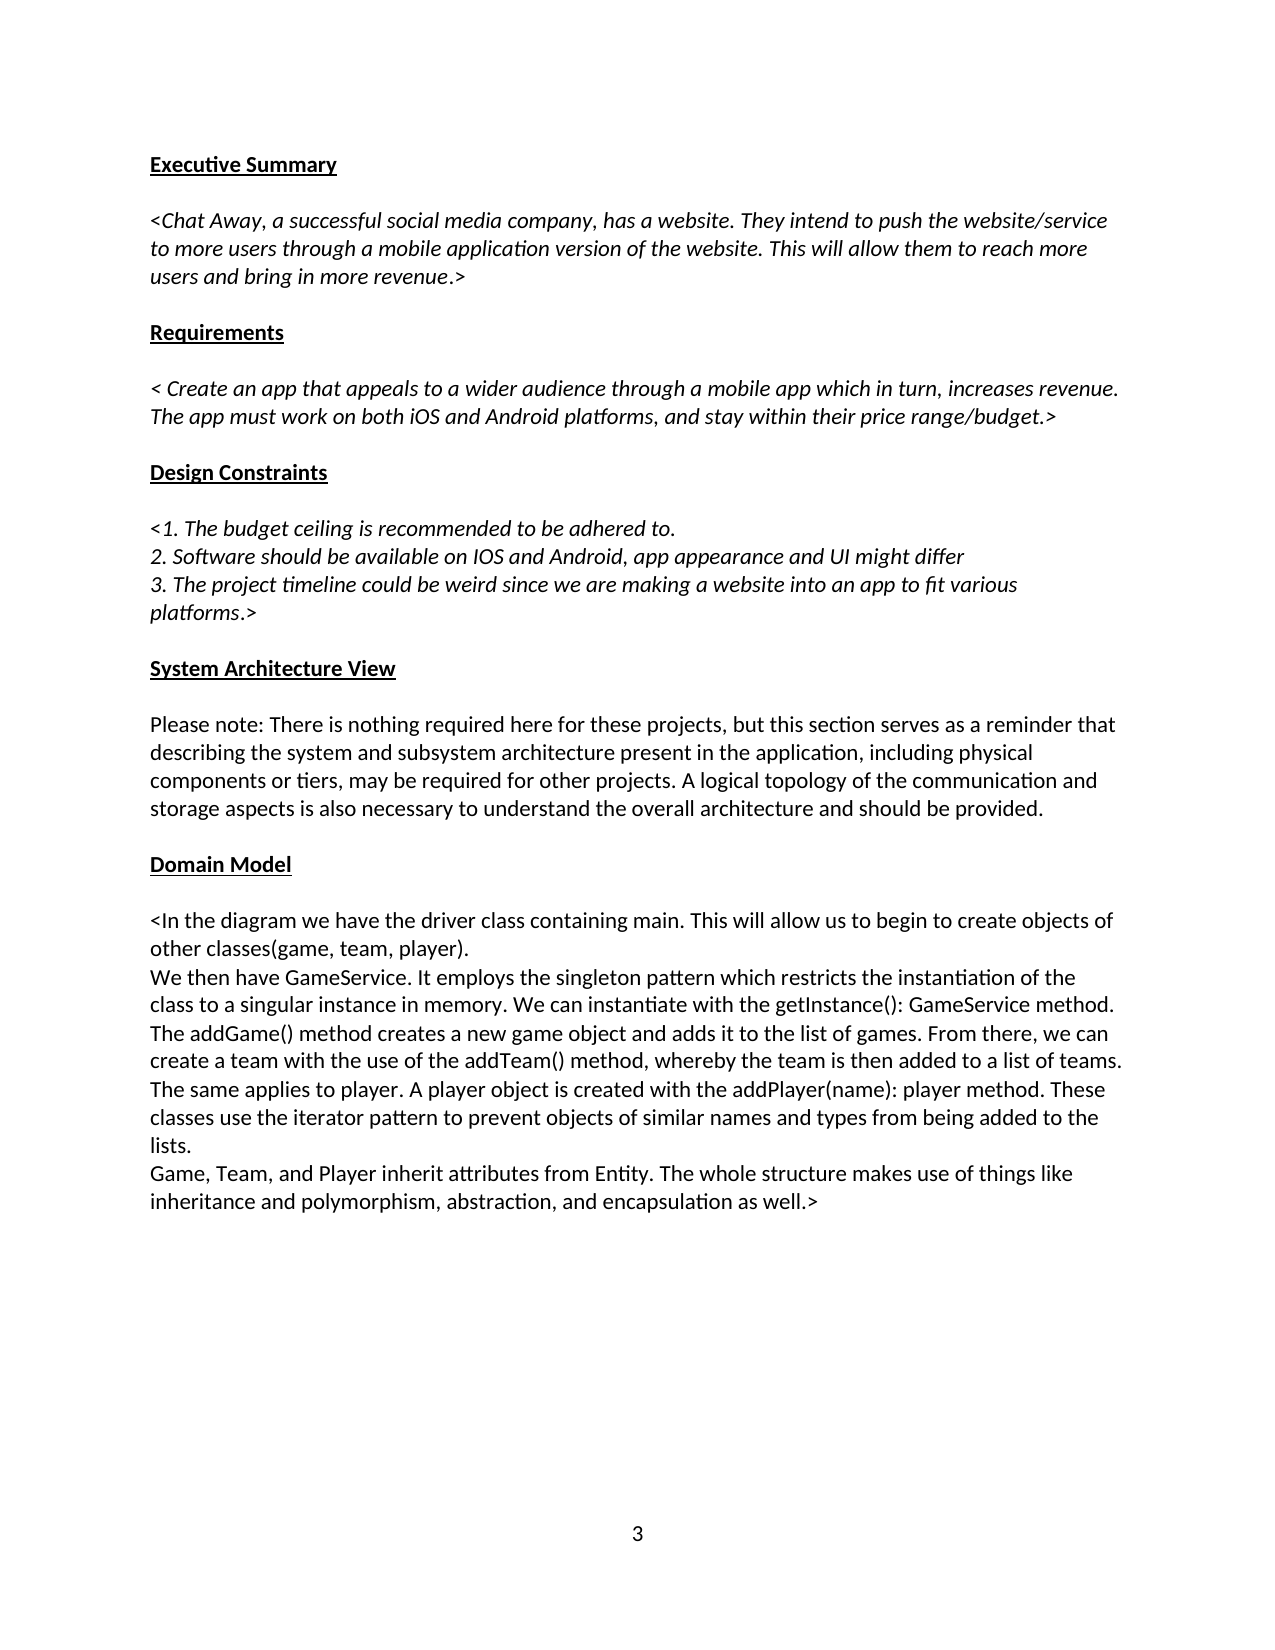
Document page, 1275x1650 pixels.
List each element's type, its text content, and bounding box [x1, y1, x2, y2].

text <1. The budget ceiling is recommended to be adhered to. [150, 514, 1125, 542]
subtitle System Architecture View [150, 654, 1125, 682]
text 2. Software should be available on IOS and Android, app appearance and UI might differ [150, 542, 1125, 570]
text The addGame() method creates a new game object and adds it to the list of games. From there, we can create a team with the use of the addTeam() method, whereby the team is then added to a list of teams. The same applies to player. A player object is created with the addPlayer(name): player method. These classes use the iterator pattern to prevent objects of similar names and types from being added to the lists. [150, 1019, 1125, 1159]
subtitle Design Constraints [150, 458, 1125, 486]
text We then have GameService. It employs the singleton pattern which restricts the instantiation of the class to a singular instance in memory. We can instantiate with the getInstance(): GameService method. [150, 963, 1125, 1019]
text 3. The project timeline could be weird since we are making a website into an app to fit various platforms.> [150, 570, 1125, 626]
text Please note: There is nothing required here for these projects, but this section serves as a reminder that describing the system and subsystem architecture present in the application, including physical components or tiers, may be required for other projects. A logical topology of the communication and storage aspects is also necessary to understand the overall architecture and should be provided. [150, 710, 1125, 822]
subtitle Domain Model [150, 851, 1125, 878]
text <In the diagram we have the driver class containing main. This will allow us to begin to create objects of other classes(game, team, player). [150, 907, 1125, 963]
text <Chat Away, a successful social media company, has a website. They intend to push the website/service to more users through a mobile application version of the website. This will allow them to reach more users and bring in more revenue.> [150, 206, 1125, 290]
text Game, Team, and Player inherit attributes from Entity. The whole structure makes use of things like inheritance and polymorphism, abstraction, and encapsulation as well.> [150, 1159, 1125, 1215]
subtitle Requirements [150, 318, 1125, 346]
subtitle Executive Summary [150, 150, 1125, 178]
text < Create an app that appeals to a wider audience through a mobile app which in turn, increases revenue. The app must work on both iOS and Android platforms, and stay within their price range/budget.> [150, 374, 1125, 430]
